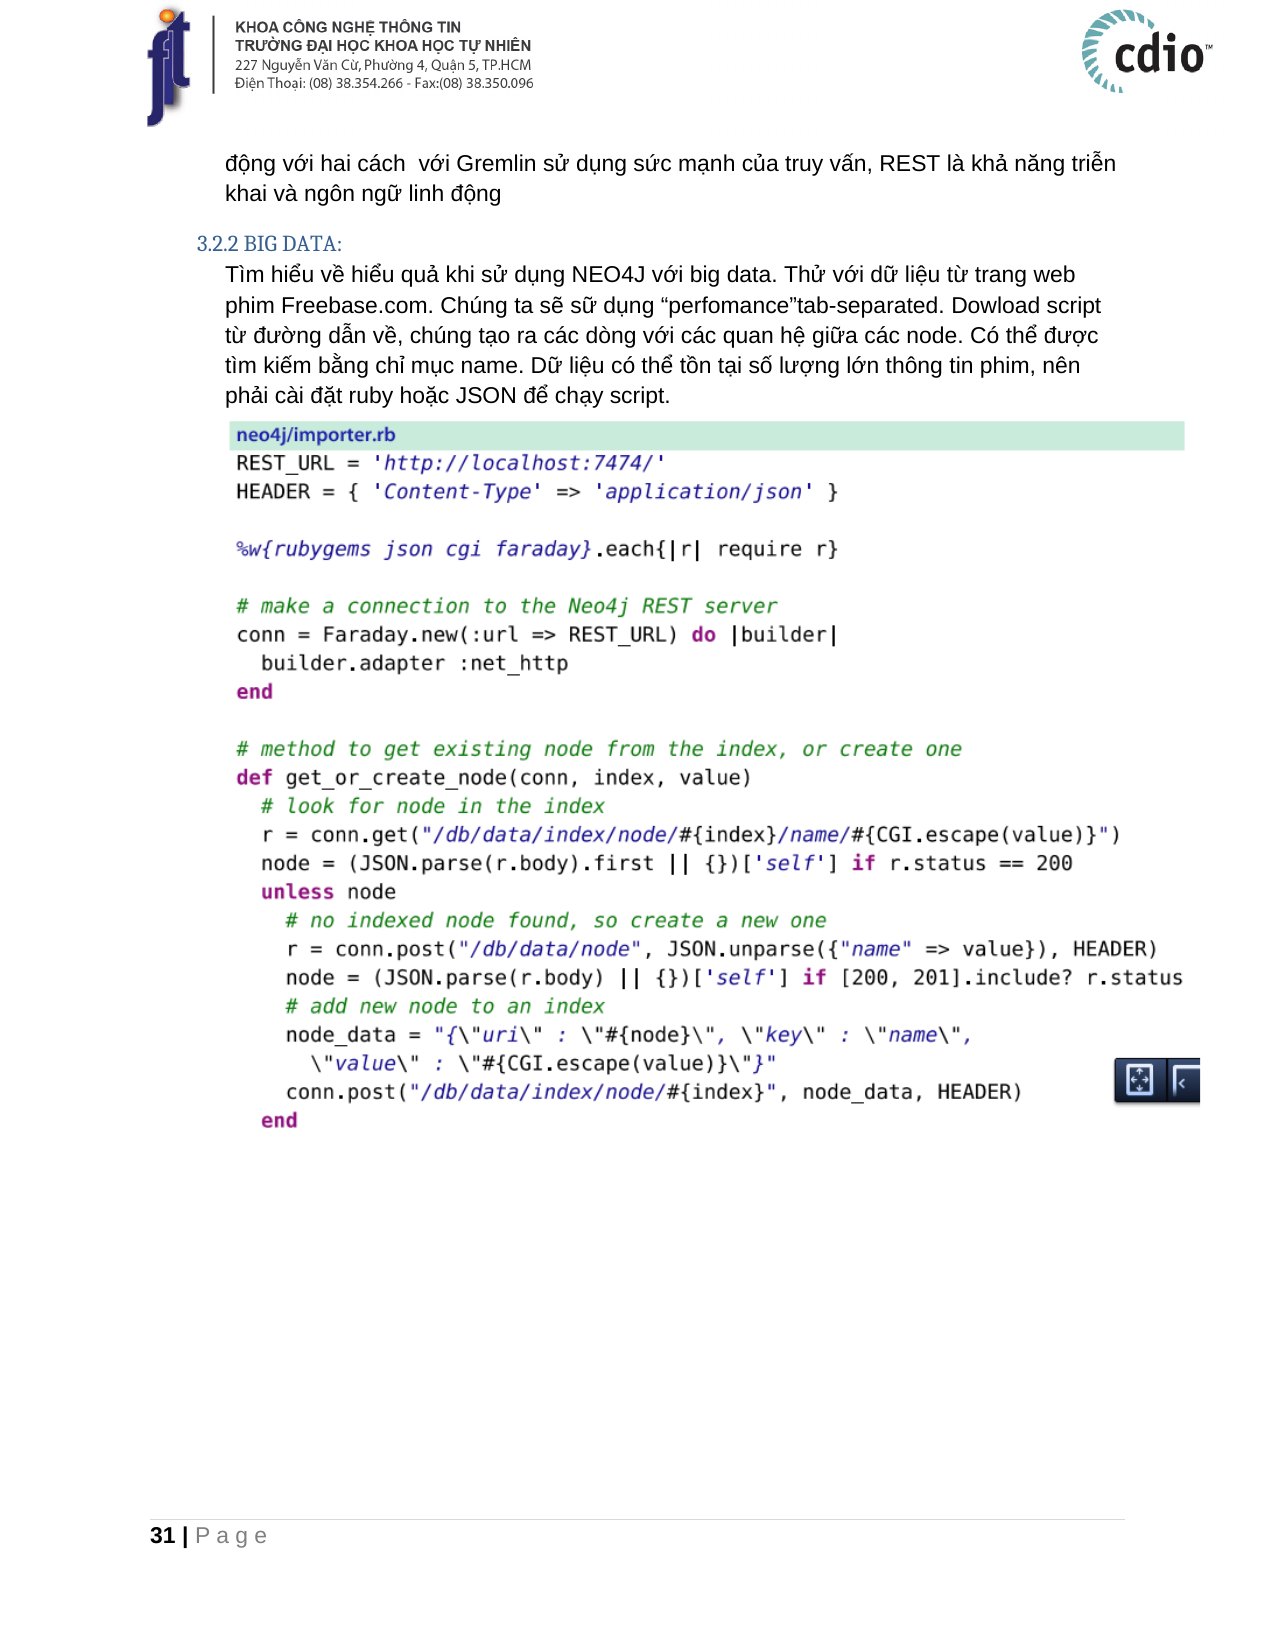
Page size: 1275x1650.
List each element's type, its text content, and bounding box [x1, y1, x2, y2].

subtitle 3.2.2 BIG DATA: [150, 231, 1125, 258]
list Tìm hiểu về hiểu quả khi sử dụng NEO4J với big data. Thử với dữ liệu từ trang web phim Freebase.com. Chúng ta sẽ sữ dụng “perfomance”tab-separated. Dowload script từ đường dẫn về, chúng tạo ra các dòng với các quan hệ giữa các node. Có thể được tìm kiếm bằng chỉ mục name. Dữ liệu có thể tồn tại số lượng lớn thông tin phim, nên phải cài đặt ruby hoặc JSON để chạy script. [225, 261, 1125, 409]
picture [125, 0, 1224, 149]
picture [225, 412, 1200, 1135]
